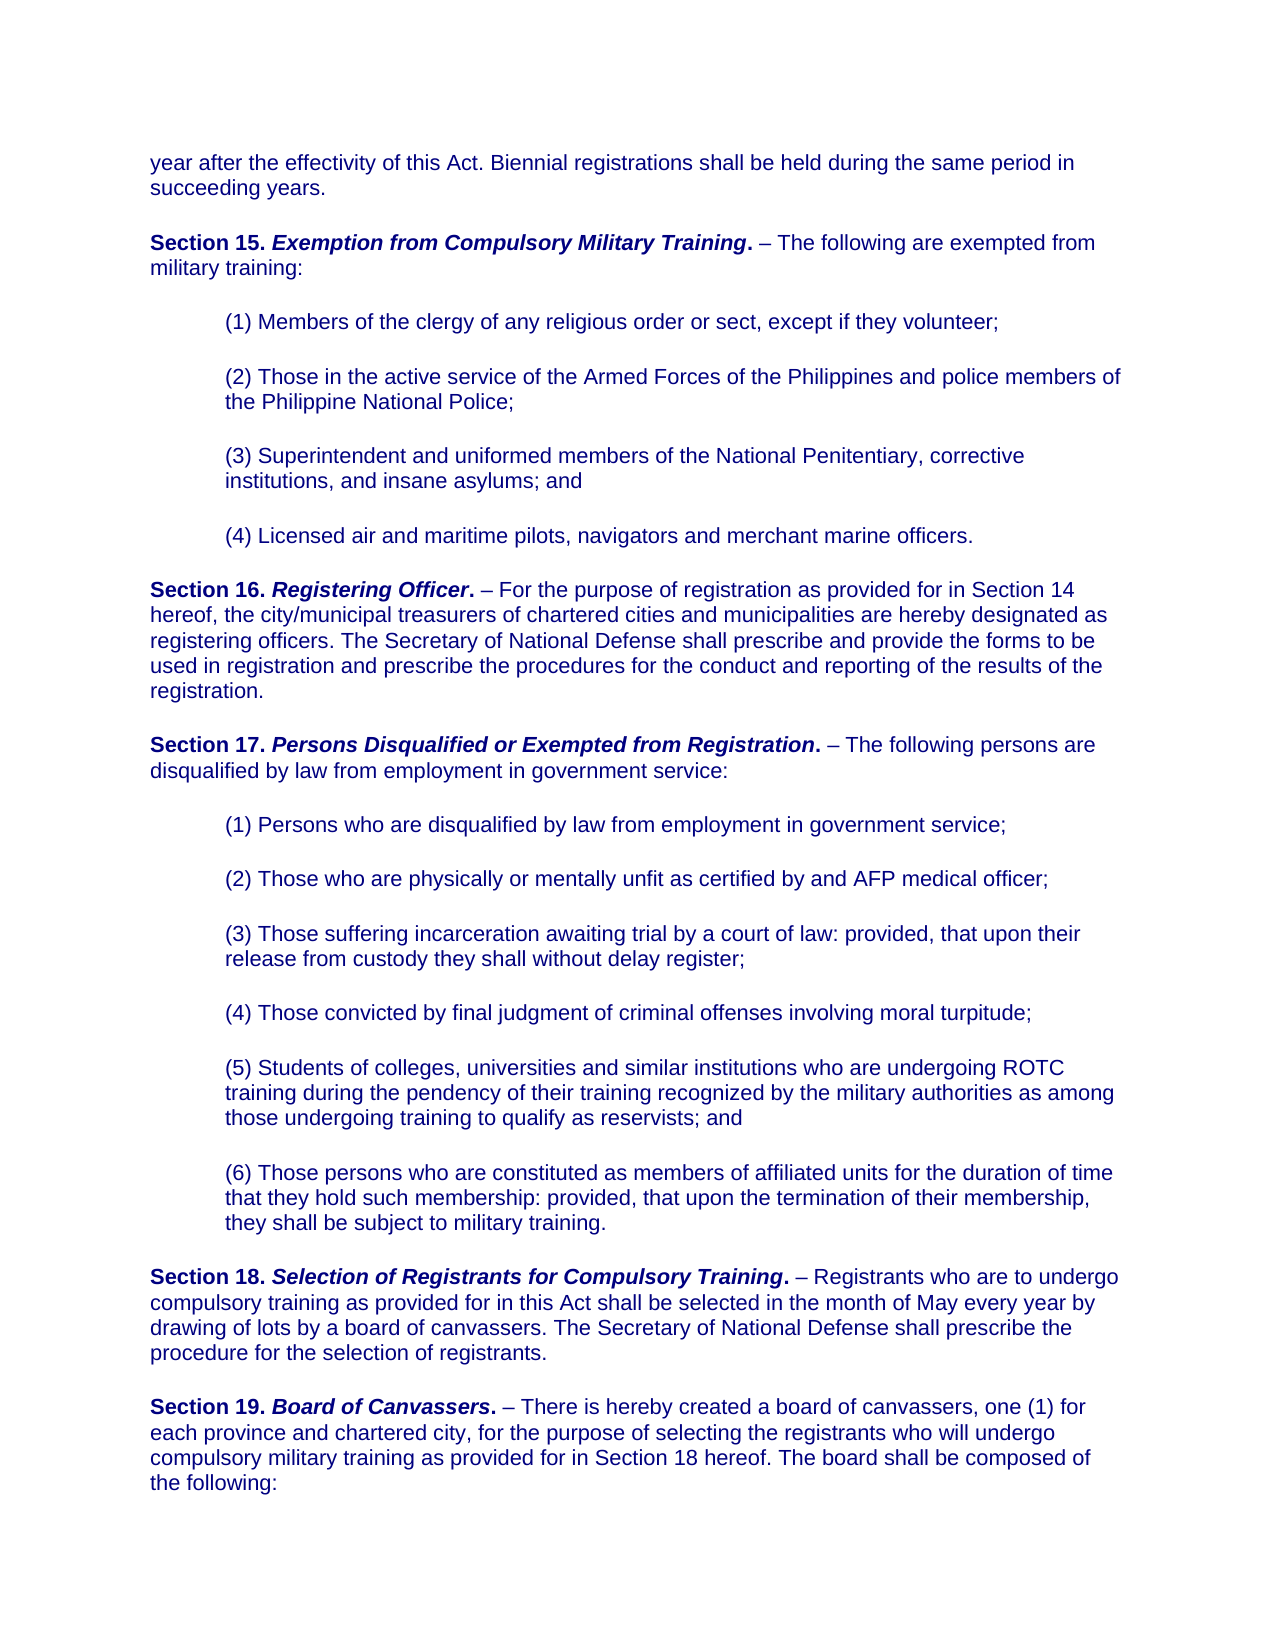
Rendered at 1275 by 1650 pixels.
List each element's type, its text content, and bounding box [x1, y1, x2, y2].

text (2) Those in the active service of the Armed Forces of the Philippines and police members of the Philippine National Police; [225, 363, 1125, 414]
text Section 19. Board of Canvassers. – There is hereby created a board of canvassers, one (1) for each province and chartered city, for the purpose of selecting the registrants who will undergo compulsory military training as provided for in Section 18 hereof. The board shall be composed of the following: [150, 1394, 1125, 1495]
text Section 16. Registering Officer. – For the purpose of registration as provided for in Section 14 hereof, the city/municipal treasurers of chartered cities and municipalities are hereby designated as registering officers. The Secretary of National Defense shall prescribe and provide the forms to be used in registration and prescribe the procedures for the conduct and reporting of the results of the registration. [150, 577, 1125, 703]
text (5) Students of colleges, universities and similar institutions who are undergoing ROTC training during the pendency of their training recognized by the military authorities as among those undergoing training to qualify as reservists; and [225, 1054, 1125, 1130]
text (6) Those persons who are constituted as members of affiliated units for the duration of time that they hold such membership: provided, that upon the termination of their membership, they shall be subject to military training. [225, 1159, 1125, 1235]
text (3) Superintendent and uniformed members of the National Penitentiary, corrective institutions, and insane asylums; and [225, 443, 1125, 493]
text (1) Members of the clergy of any religious order or sect, except if they volunteer; [225, 309, 1125, 334]
text (4) Licensed air and maritime pilots, navigators and merchant marine officers. [225, 523, 1125, 548]
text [150, 150, 1125, 200]
text (3) Those suffering incarceration awaiting trial by a court of law: provided, that upon their release from custody they shall without delay register; [225, 921, 1125, 971]
text Section 17. Persons Disqualified or Exempted from Registration. – The following persons are disqualified by law from employment in government service: [150, 732, 1125, 783]
text Section 15. Exemption from Compulsory Military Training. – The following are exempted from military training: [150, 229, 1125, 280]
text (1) Persons who are disqualified by law from employment in government service; [225, 812, 1125, 837]
text (2) Those who are physically or mentally unfit as certified by and AFP medical officer; [225, 866, 1125, 891]
text (4) Those convicted by final judgment of criminal offenses involving moral turpitude; [225, 1000, 1125, 1025]
text Section 18. Selection of Registrants for Compulsory Training. – Registrants who are to undergo compulsory training as provided for in this Act shall be selected in the month of May every year by drawing of lots by a board of canvassers. The Secretary of National Defense shall prescribe the procedure for the selection of registrants. [150, 1264, 1125, 1365]
